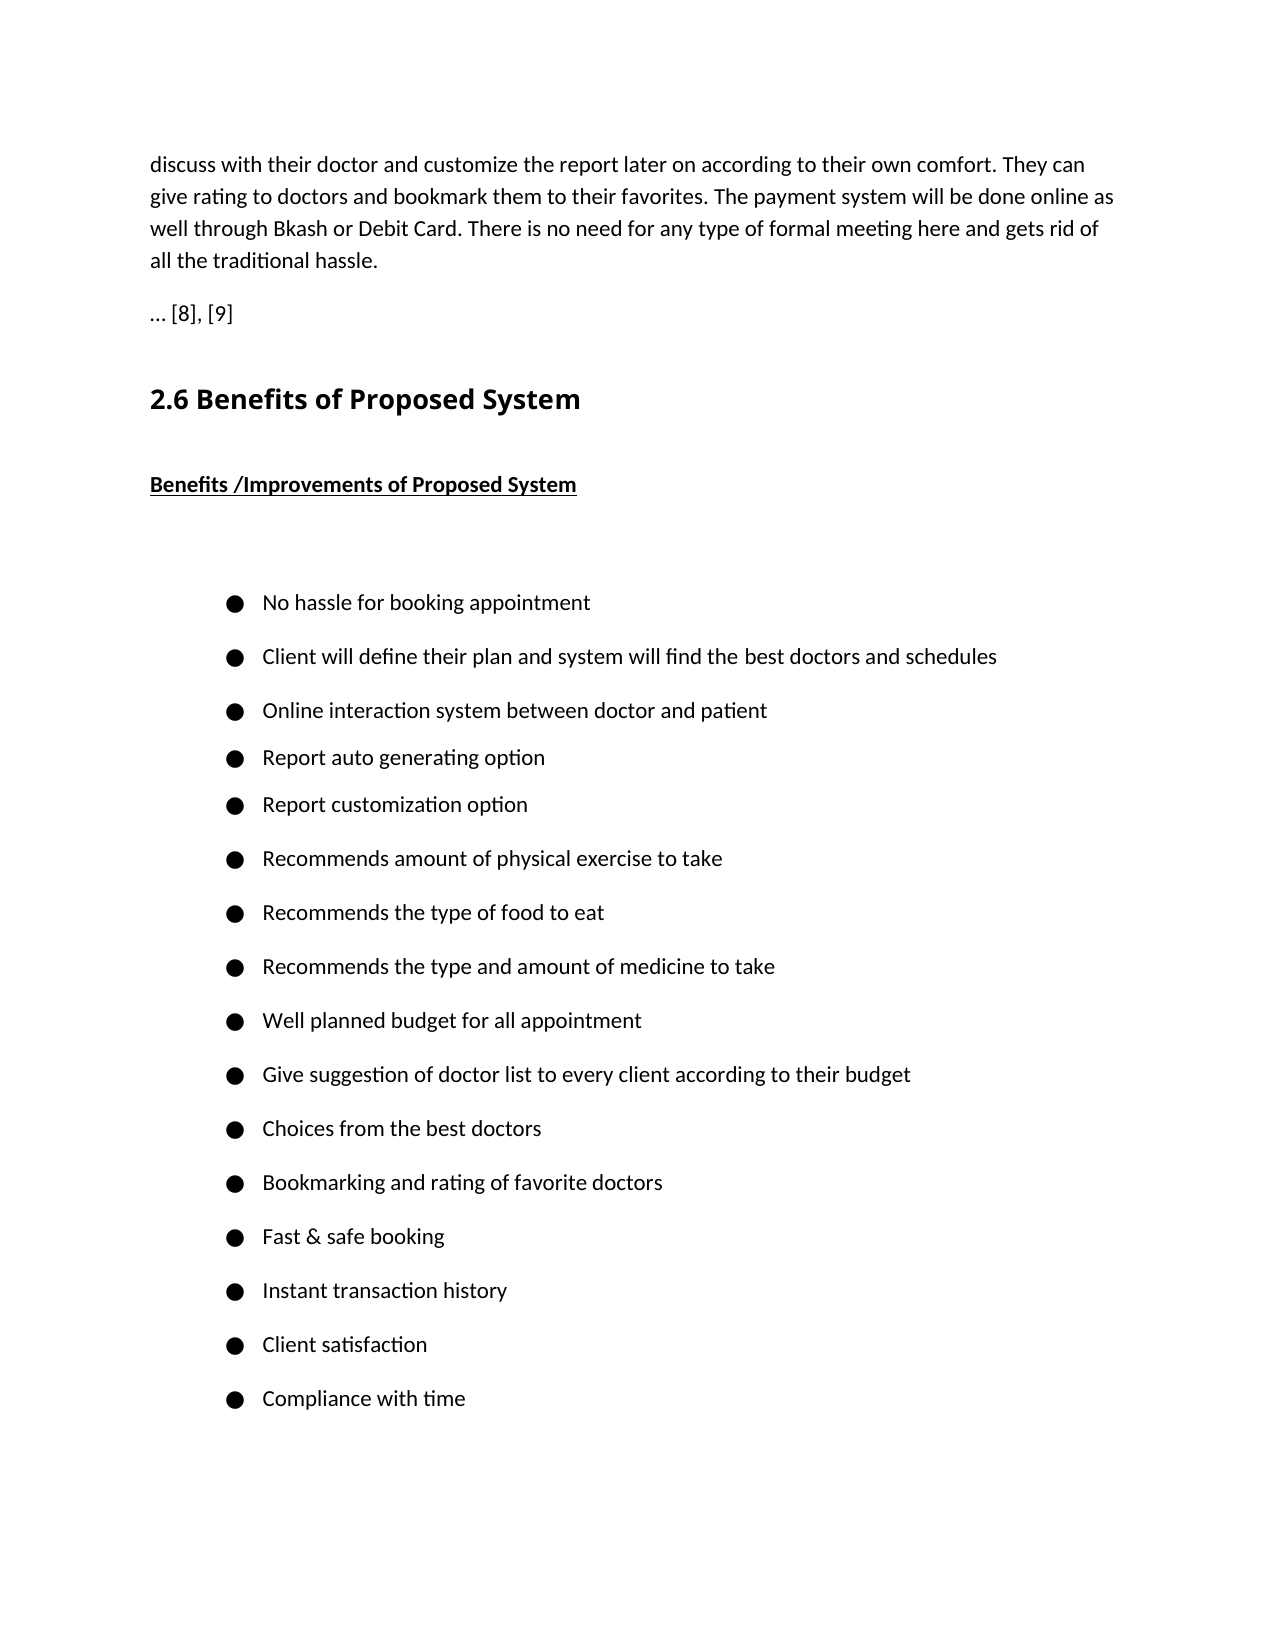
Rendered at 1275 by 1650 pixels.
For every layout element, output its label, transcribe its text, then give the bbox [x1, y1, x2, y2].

text Benefits /Improvements of Proposed System [150, 471, 1125, 498]
list Report customization option [225, 778, 1125, 825]
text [150, 150, 1125, 274]
list Give suggestion of doctor list to every client according to their budget [225, 1048, 1125, 1095]
list Choices from the best doctors [225, 1102, 1125, 1149]
list Online interaction system between doctor and patient [225, 684, 1125, 731]
list Bookmarking and rating of favorite doctors [225, 1156, 1125, 1203]
list Compliance with time [225, 1372, 1125, 1419]
list Fast & safe booking [225, 1210, 1125, 1257]
list Recommends the type and amount of medicine to take [225, 940, 1125, 987]
list No hassle for booking appointment [225, 577, 1125, 623]
list Report auto generating option [225, 731, 1125, 778]
subtitle 2.6 Benefits of Proposed System [150, 381, 1125, 417]
list Instant transaction history [225, 1264, 1125, 1311]
list Client satisfaction [225, 1318, 1125, 1365]
list Client will define their plan and system will find the best doctors and schedules [225, 631, 1125, 677]
list Recommends amount of physical exercise to take [225, 832, 1125, 879]
list Recommends the type of food to eat [225, 886, 1125, 933]
text … [8], [9] [150, 299, 1125, 328]
list Well planned budget for all appointment [225, 994, 1125, 1041]
